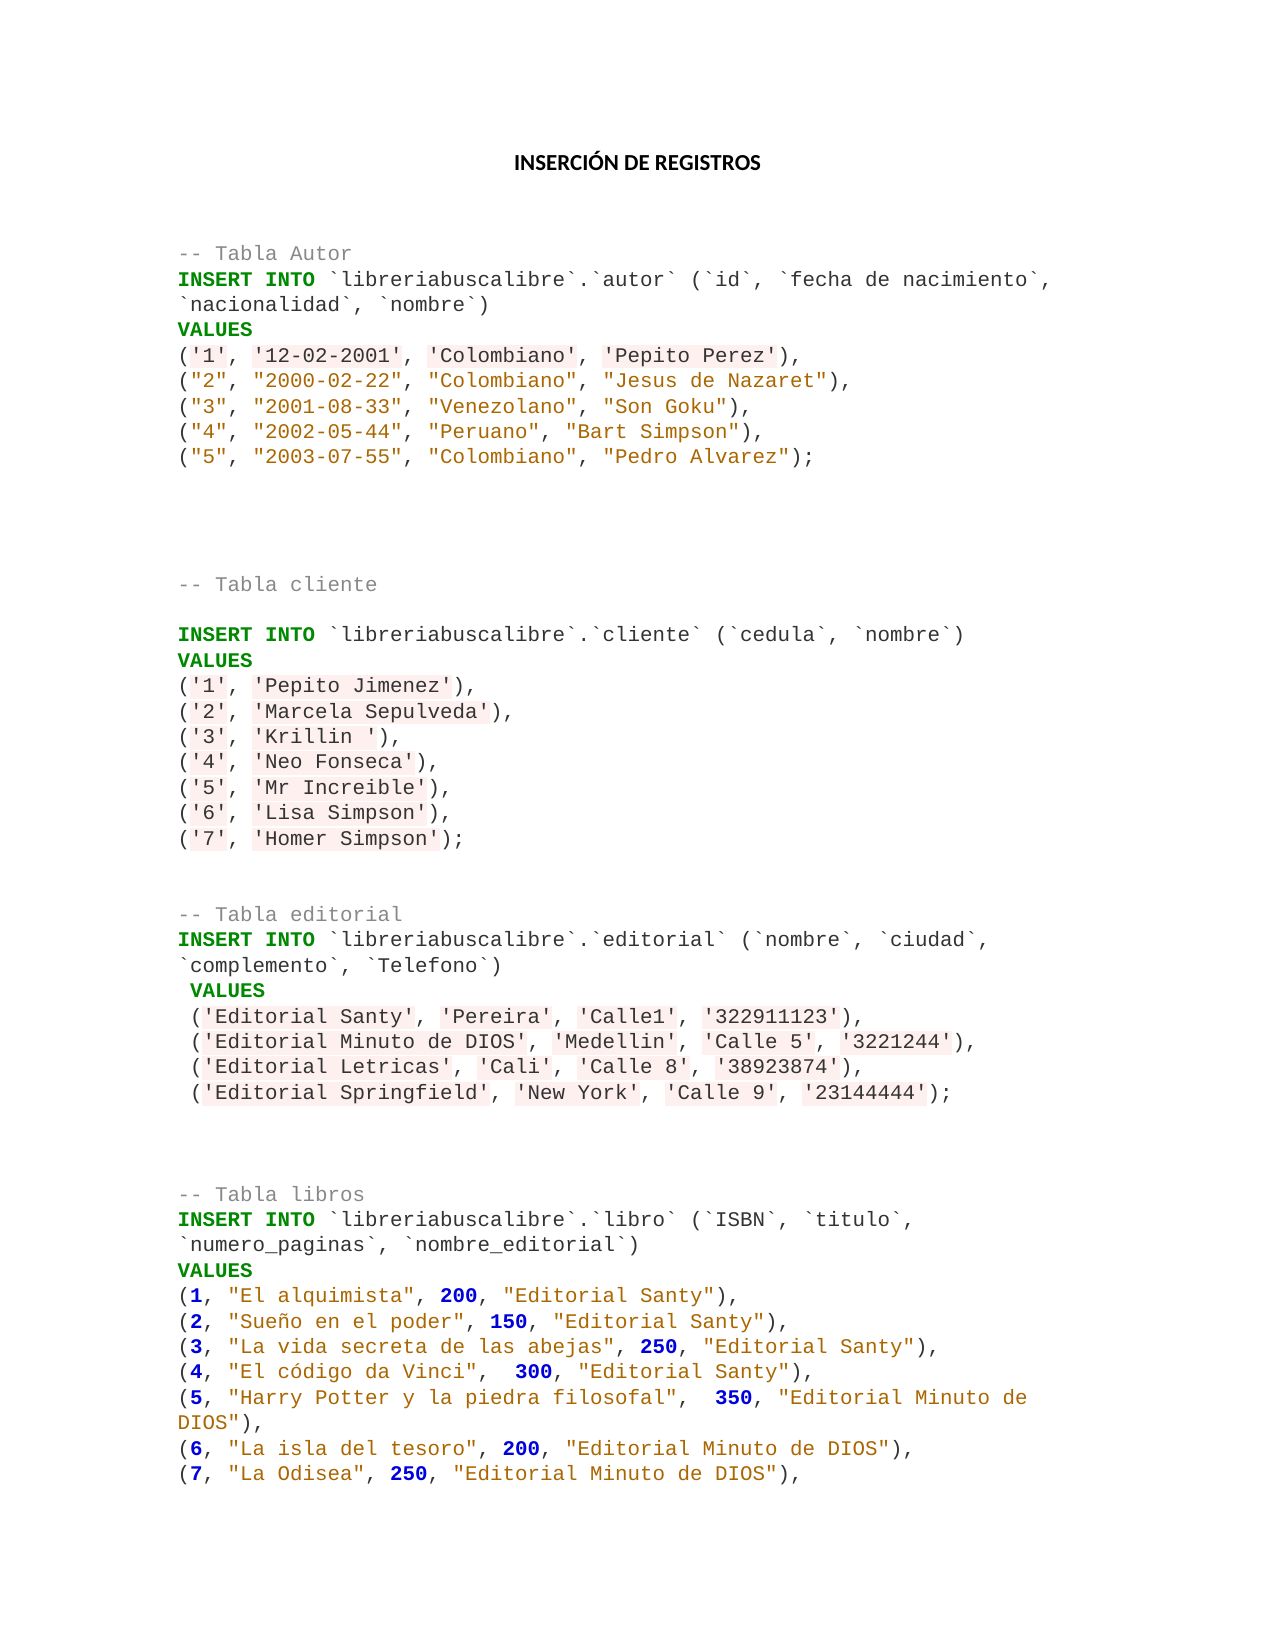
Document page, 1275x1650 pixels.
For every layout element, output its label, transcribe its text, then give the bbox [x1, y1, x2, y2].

text INSERT INTO `libreriabuscalibre`.`libro` (`ISBN`, `titulo`, `numero_paginas`, `nombre_editorial`) [177, 1207, 1098, 1258]
text -- Tabla editorial [177, 902, 1098, 928]
text INSERT INTO `libreriabuscalibre`.`autor` (`id`, `fecha de nacimiento`, `nacionalidad`, `nombre`) [177, 267, 1098, 318]
text -- Tabla libros [177, 1182, 1098, 1207]
text ('7', 'Homer Simpson'); [177, 826, 1098, 851]
text INSERT INTO `libreriabuscalibre`.`cliente` (`cedula`, `nombre`) [177, 623, 1098, 648]
text VALUES [177, 978, 1098, 1004]
text ("5", "2003-07-55", "Colombiano", "Pedro Alvarez"); [177, 445, 1098, 470]
text ('Editorial Letricas', 'Cali', 'Calle 8', '38923874'), [177, 1055, 1098, 1080]
text (4, "El código da Vinci", 300, "Editorial Santy"), [177, 1360, 1098, 1385]
text (6, "La isla del tesoro", 200, "Editorial Minuto de DIOS"), [177, 1436, 1098, 1461]
text ('3', 'Krillin '), [177, 724, 1098, 750]
text ('Editorial Santy', 'Pereira', 'Calle1', '322911123'), [177, 1004, 1098, 1029]
text VALUES [177, 318, 1098, 343]
text ('Editorial Springfield', 'New York', 'Calle 9', '23144444'); [177, 1080, 1098, 1106]
text ('1', 'Pepito Jimenez'), [177, 673, 1098, 699]
text ("4", "2002-05-44", "Peruano", "Bart Simpson"), [177, 419, 1098, 445]
text ("2", "2000-02-22", "Colombiano", "Jesus de Nazaret"), [177, 368, 1098, 394]
text INSERT INTO `libreriabuscalibre`.`editorial` (`nombre`, `ciudad`, `complemento`, `Telefono`) [177, 928, 1098, 978]
text ('2', 'Marcela Sepulveda'), [177, 699, 1098, 724]
text INSERCIÓN DE REGISTROS [177, 148, 1098, 176]
text (2, "Sueño en el poder", 150, "Editorial Santy"), [177, 1309, 1098, 1334]
text -- Tabla Autor [177, 241, 1098, 267]
text ('6', 'Lisa Simpson'), [177, 801, 1098, 826]
text VALUES [177, 648, 1098, 673]
text ('1', '12-02-2001', 'Colombiano', 'Pepito Perez'), [177, 343, 1098, 368]
text (5, "Harry Potter y la piedra filosofal", 350, "Editorial Minuto de DIOS"), [177, 1385, 1098, 1436]
text (3, "La vida secreta de las abejas", 250, "Editorial Santy"), [177, 1334, 1098, 1360]
text ('4', 'Neo Fonseca'), [177, 750, 1098, 775]
text ("3", "2001-08-33", "Venezolano", "Son Goku"), [177, 394, 1098, 419]
text -- Tabla cliente [177, 572, 1098, 597]
text (7, "La Odisea", 250, "Editorial Minuto de DIOS"), [177, 1461, 1098, 1487]
text (1, "El alquimista", 200, "Editorial Santy"), [177, 1283, 1098, 1309]
text ('5', 'Mr Increible'), [177, 775, 1098, 801]
text VALUES [177, 1258, 1098, 1283]
text ('Editorial Minuto de DIOS', 'Medellin', 'Calle 5', '3221244'), [177, 1029, 1098, 1055]
